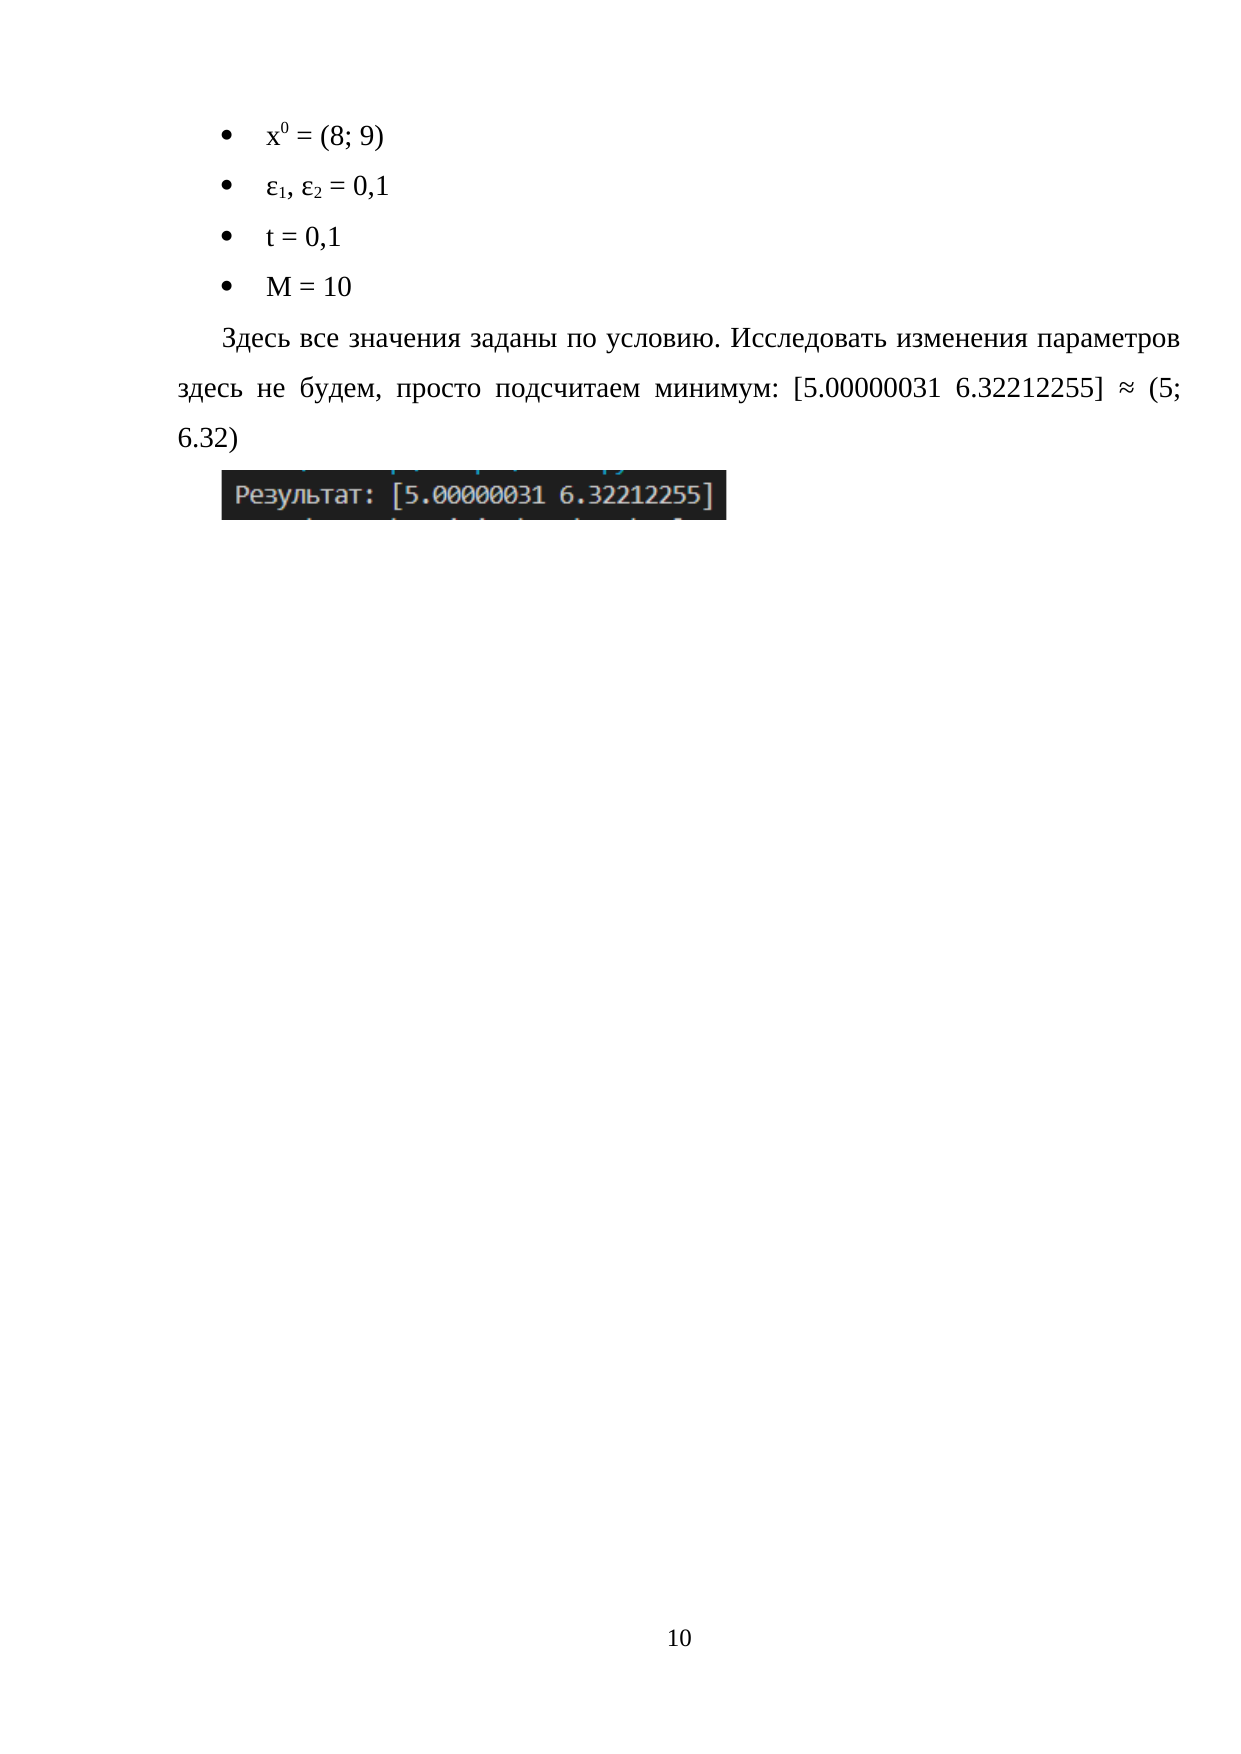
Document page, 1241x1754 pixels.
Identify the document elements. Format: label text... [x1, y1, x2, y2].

list M = 10 [177, 269, 1181, 303]
list ɛ1, ɛ2 = 0,1 [177, 168, 1181, 202]
text Здесь все значения заданы по условию. Исследовать изменения параметров здесь не будем, просто подсчитаем минимум: [5.00000031 6.32212255] ≈ (5; 6.32) [177, 320, 1181, 454]
picture [221, 470, 727, 520]
list t = 0,1 [177, 219, 1181, 253]
list x0 = (8; 9) [177, 118, 1181, 152]
